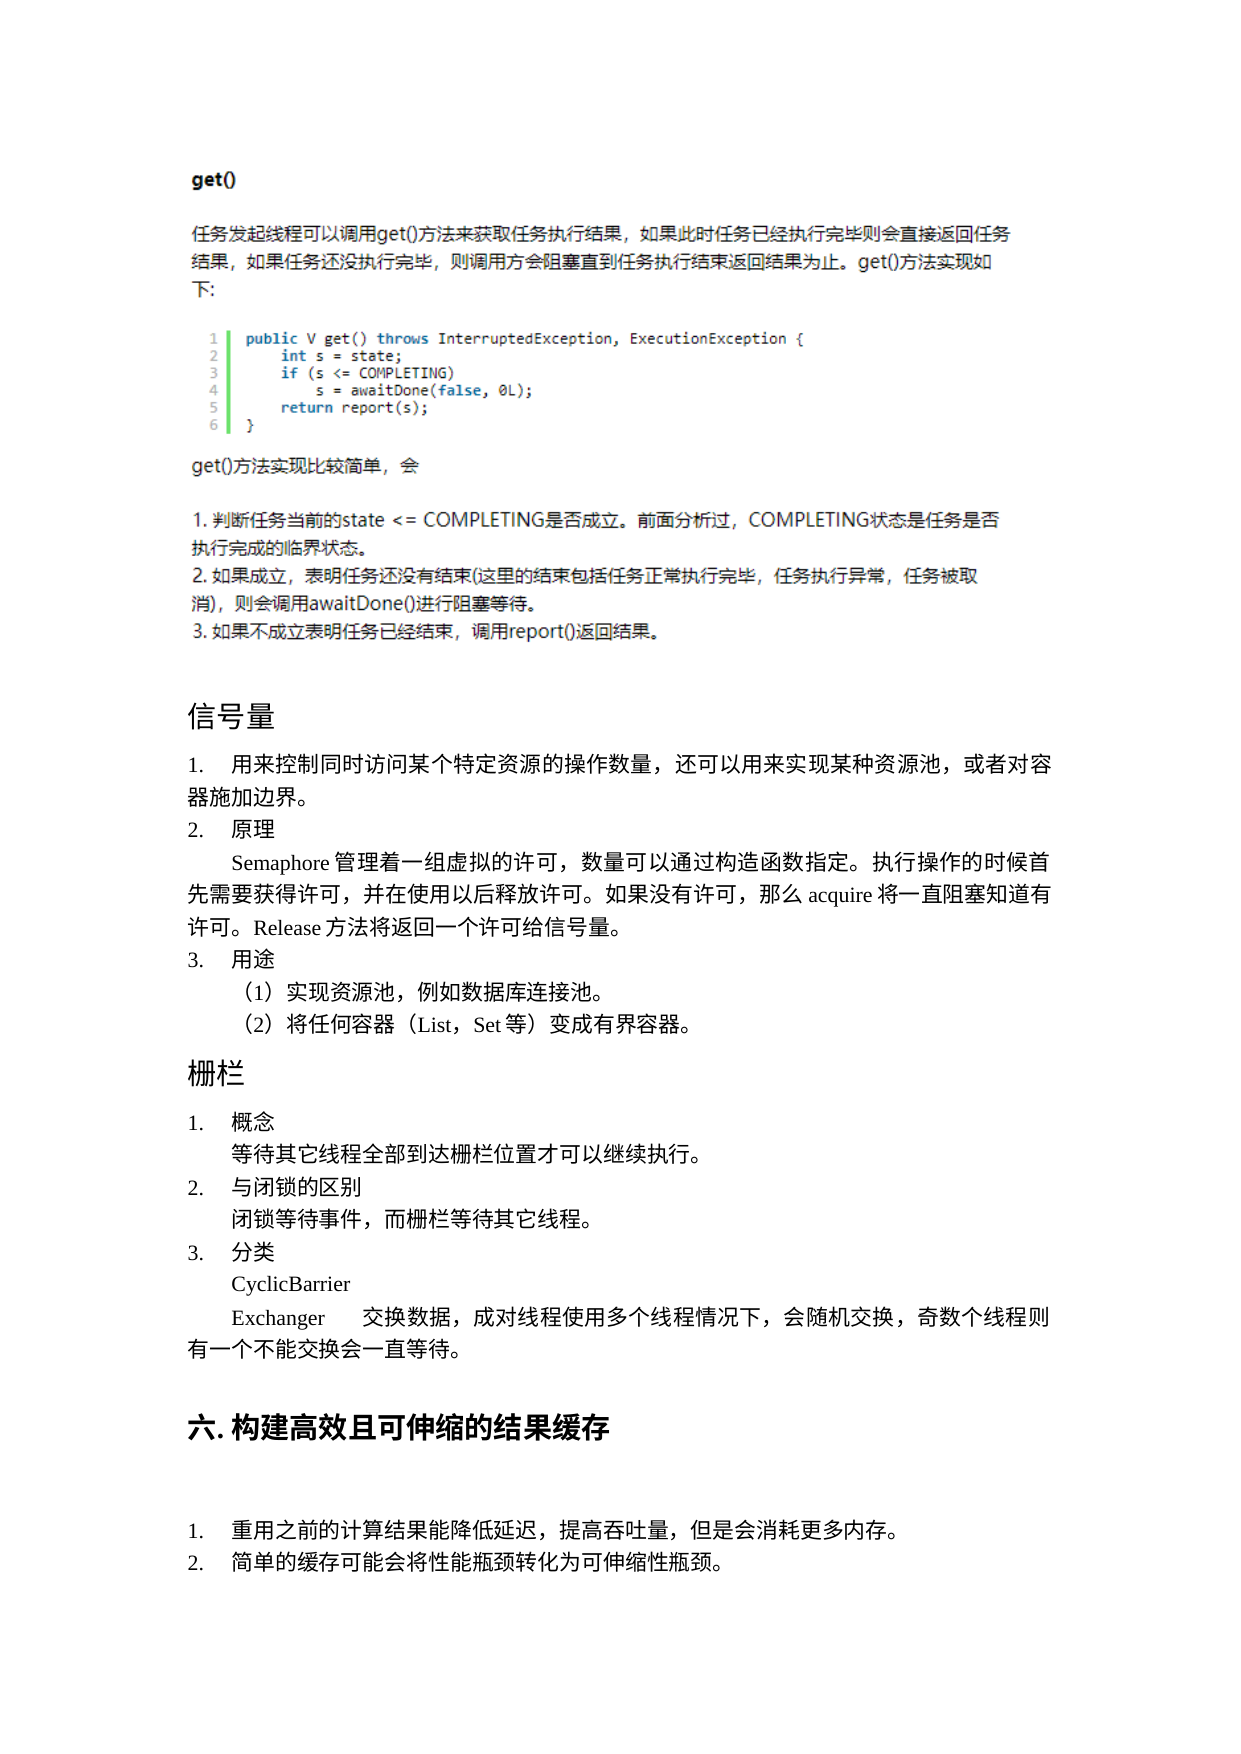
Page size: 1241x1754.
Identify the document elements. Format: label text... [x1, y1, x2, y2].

picture [187, 162, 1053, 658]
text Exchanger 交换数据，成对线程使用多个线程情况下，会随机交换，奇数个线程则有一个不能交换会一直等待。 [187, 1299, 1053, 1364]
text 等待其它线程全部到达栅栏位置才可以继续执行。 [187, 1137, 1053, 1169]
text 1. 用来控制同时访问某个特定资源的操作数量，还可以用来实现某种资源池，或者对容器施加边界。 [187, 747, 1053, 812]
text 1. 重用之前的计算结果能降低延迟，提高吞吐量，但是会消耗更多内存。 [187, 1512, 1053, 1545]
subtitle 六. 构建高效且可伸缩的结果缓存 [187, 1394, 1053, 1459]
text 栅栏 [187, 1039, 1053, 1104]
text 3. 用途 [187, 942, 1053, 974]
text Semaphore管理着一组虚拟的许可，数量可以通过构造函数指定。执行操作的时候首先需要获得许可，并在使用以后释放许可。如果没有许可，那么acquire将一直阻塞知道有许可。Release方法将返回一个许可给信号量。 [187, 844, 1053, 942]
text 闭锁等待事件，而栅栏等待其它线程。 [187, 1202, 1053, 1234]
text 3. 分类 [187, 1234, 1053, 1267]
text CyclicBarrier [187, 1267, 1053, 1299]
text （1）实现资源池，例如数据库连接池。 [187, 974, 1053, 1007]
text 信号量 [187, 682, 1053, 747]
text 2. 原理 [187, 812, 1053, 844]
text （2）将任何容器（List，Set等）变成有界容器。 [187, 1007, 1053, 1039]
text 2. 简单的缓存可能会将性能瓶颈转化为可伸缩性瓶颈。 [187, 1545, 1053, 1577]
text 2. 与闭锁的区别 [187, 1169, 1053, 1202]
text 1. 概念 [187, 1104, 1053, 1137]
